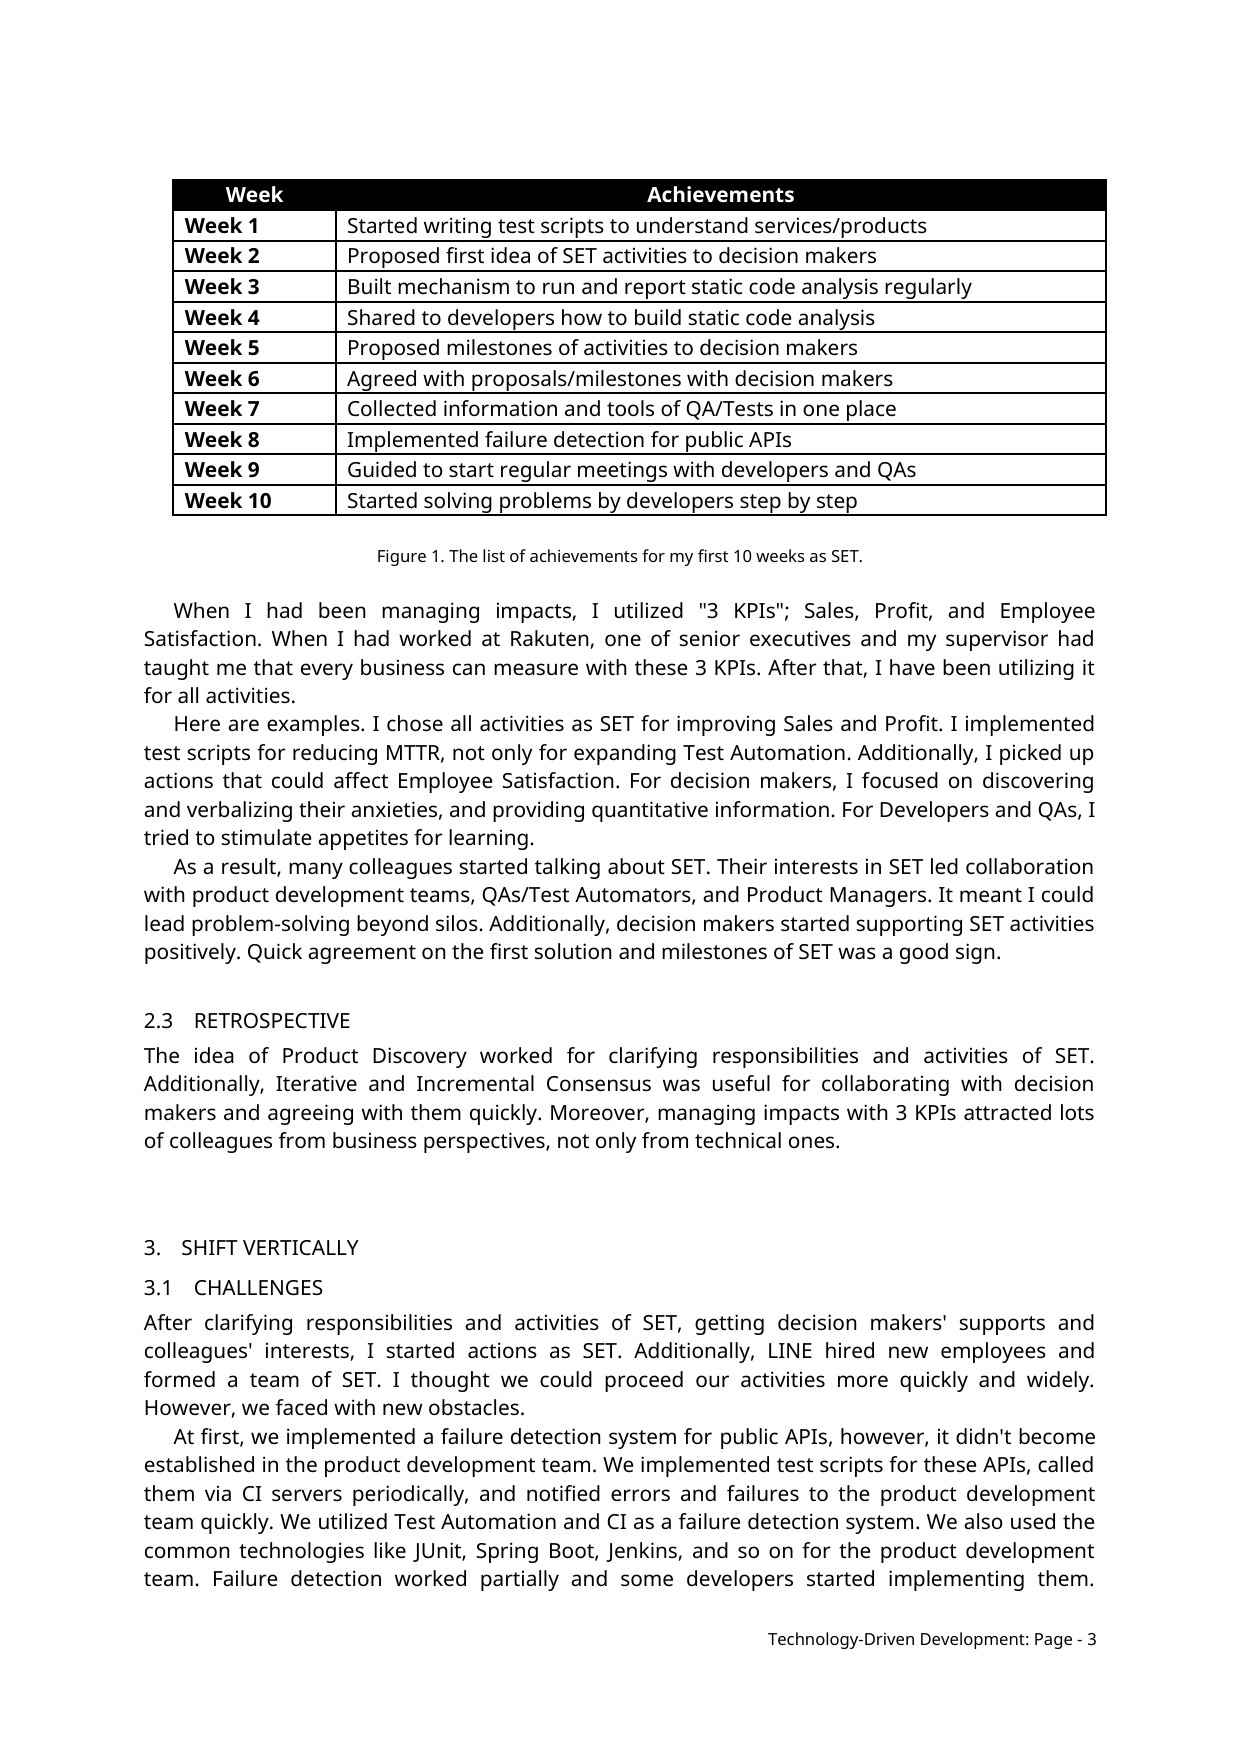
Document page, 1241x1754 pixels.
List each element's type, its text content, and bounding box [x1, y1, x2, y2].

text Figure 1. The list of achievements for my first 10 weeks as SET. [144, 545, 1096, 567]
table_header Week [174, 181, 335, 209]
table_cell Week 5 [174, 333, 335, 362]
table_cell Proposed first idea of SET activities to decision makers [337, 242, 1105, 270]
table_cell Week 1 [174, 211, 335, 239]
table_cell Started solving problems by developers step by step [337, 486, 1105, 514]
table_cell Built mechanism to run and report static code analysis regularly [337, 272, 1105, 301]
text The idea of Product Discovery worked for clarifying responsibilities and activities of SET. Additionally, Iterative and Incremental Consensus was useful for collaborating with decision makers and agreeing with them quickly. Moreover, managing impacts with 3 KPIs attracted lots of colleagues from business perspectives, not only from technical ones. [144, 1041, 1096, 1155]
table_cell Week 3 [174, 272, 335, 301]
text When I had been managing impacts, I utilized "3 KPIs"; Sales, Profit, and Employee Satisfaction. When I had worked at Rakuten, one of senior executives and my supervisor had taught me that every business can measure with these 3 KPIs. After that, I have been utilizing it for all activities. [144, 596, 1096, 709]
table_cell Week 2 [174, 242, 335, 270]
table_cell Proposed milestones of activities to decision makers [337, 333, 1105, 362]
table_cell Week 10 [174, 486, 335, 514]
text As a result, many colleagues started talking about SET. Their interests in SET led collaboration with product development teams, QAs/Test Automators, and Product Managers. It meant I could lead problem-solving beyond silos. Additionally, decision makers started supporting SET activities positively. Quick agreement on the first solution and milestones of SET was a good sign. [144, 852, 1096, 966]
text Here are examples. I chose all activities as SET for improving Sales and Profit. I implemented test scripts for reducing MTTR, not only for expanding Test Automation. Additionally, I picked up actions that could affect Employee Satisfaction. For decision makers, I focused on discovering and verbalizing their anxieties, and providing quantitative information. For Developers and QAs, I tried to stimulate appetites for learning. [144, 709, 1096, 852]
text After clarifying responsibilities and activities of SET, getting decision makers' supports and colleagues' interests, I started actions as SET. Additionally, LINE hired new employees and formed a team of SET. I thought we could proceed our activities more quickly and widely. However, we faced with new obstacles. [144, 1308, 1096, 1422]
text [144, 1422, 1096, 1593]
table_header Achievements [337, 181, 1105, 209]
table_cell Week 6 [174, 364, 335, 392]
table_cell Week 7 [174, 394, 335, 423]
subtitle RETROSPECTIVE [144, 1006, 1096, 1035]
table_cell Week 4 [174, 303, 335, 331]
table_cell Implemented failure detection for public APIs [337, 425, 1105, 453]
table_cell Started writing test scripts to understand services/products [337, 211, 1105, 239]
table_cell Shared to developers how to build static code analysis [337, 303, 1105, 331]
table_cell Collected information and tools of QA/Tests in one place [337, 394, 1105, 423]
table_cell Week 9 [174, 455, 335, 484]
subtitle CHALLENGES [144, 1273, 1096, 1302]
table_cell Agreed with proposals/milestones with decision makers [337, 364, 1105, 392]
table_cell Week 8 [174, 425, 335, 453]
table_cell Guided to start regular meetings with developers and QAs [337, 455, 1105, 484]
subtitle SHIFT VERTICALLY [144, 1233, 1096, 1261]
